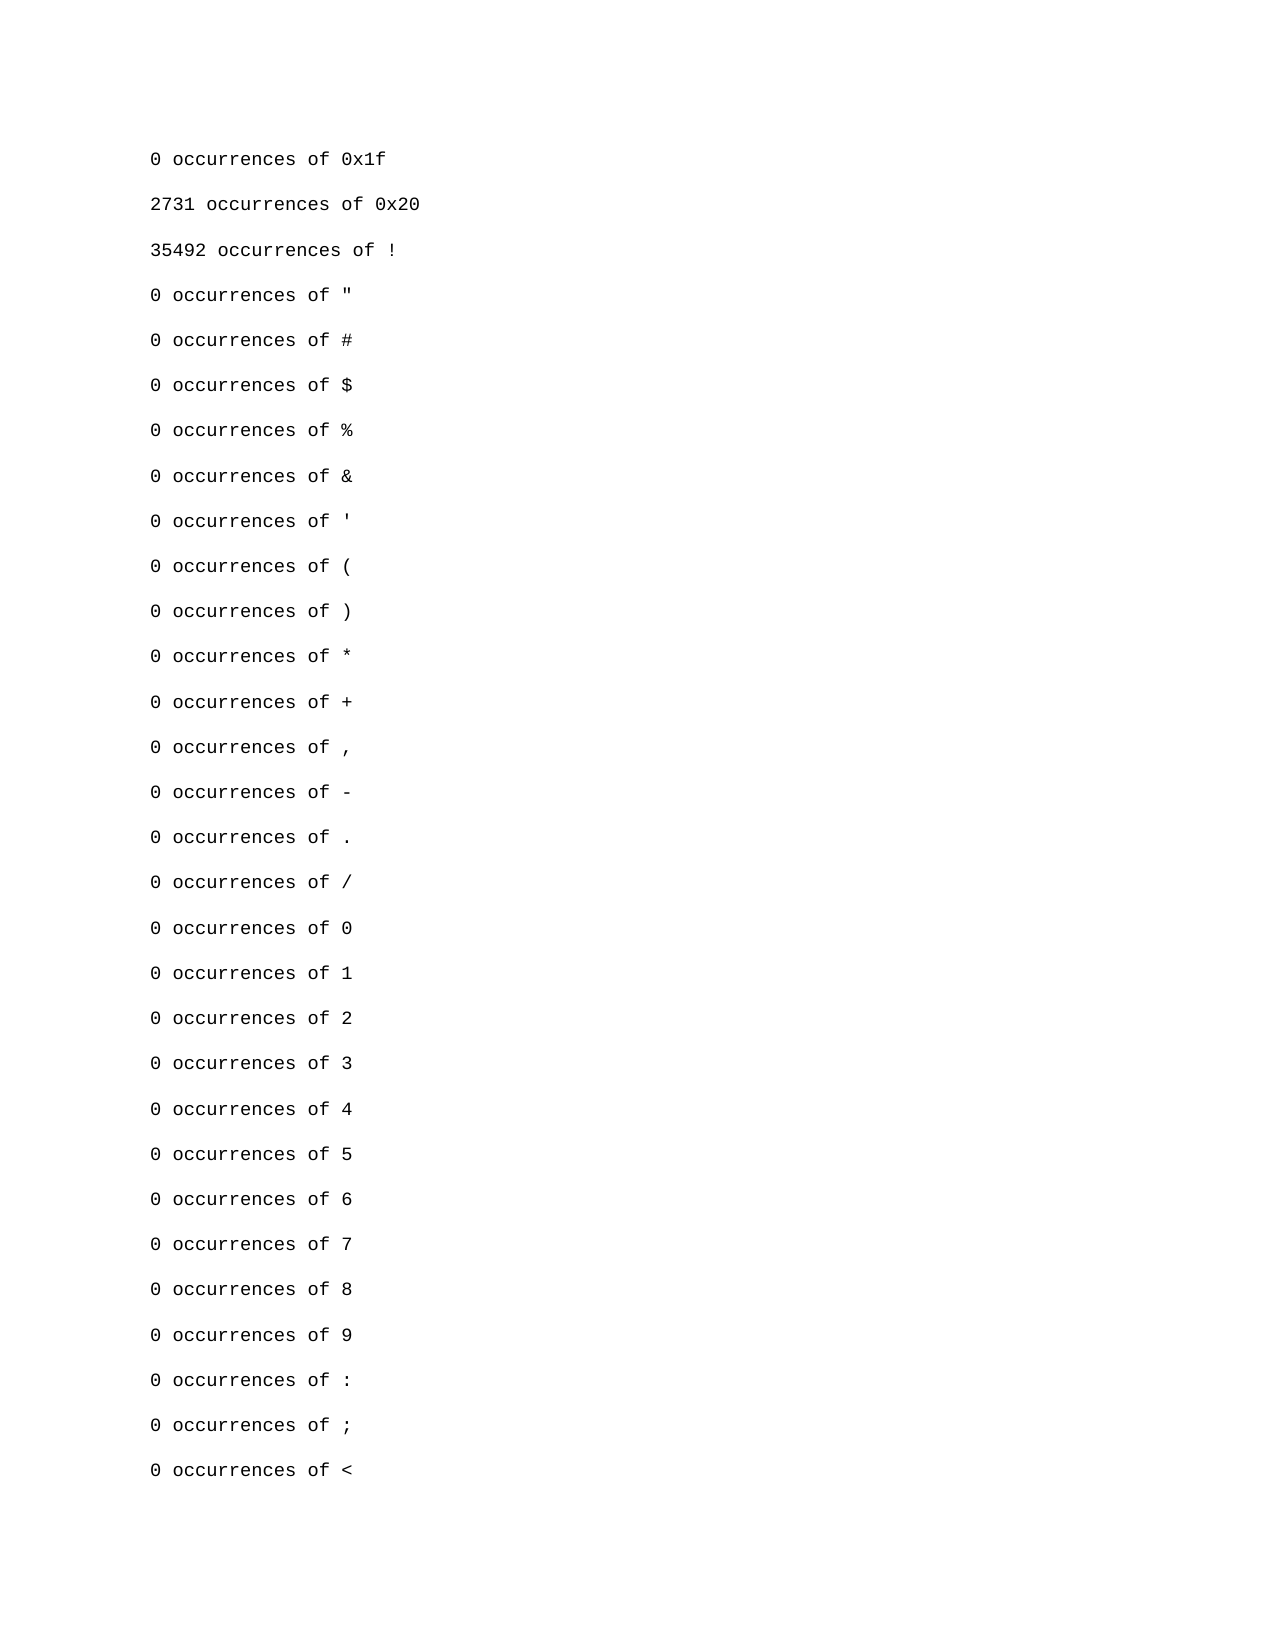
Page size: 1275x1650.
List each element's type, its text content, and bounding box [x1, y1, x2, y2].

text 0 occurrences of & [150, 466, 1125, 488]
text 0 occurrences of ' [150, 512, 1125, 533]
text 0 occurrences of . [150, 828, 1125, 849]
text 0 occurrences of 8 [150, 1280, 1125, 1301]
text 0 occurrences of 4 [150, 1099, 1125, 1121]
text 0 occurrences of / [150, 873, 1125, 894]
text 0 occurrences of 2 [150, 1009, 1125, 1030]
text 0 occurrences of # [150, 331, 1125, 352]
text 0 occurrences of ( [150, 557, 1125, 578]
text 0 occurrences of - [150, 783, 1125, 804]
text 0 occurrences of 5 [150, 1144, 1125, 1166]
text 0 occurrences of 7 [150, 1235, 1125, 1256]
text 0 occurrences of $ [150, 376, 1125, 397]
text 0 occurrences of % [150, 421, 1125, 442]
text 0 occurrences of ; [150, 1416, 1125, 1437]
text 0 occurrences of * [150, 647, 1125, 668]
text 0 occurrences of 1 [150, 964, 1125, 985]
text 0 occurrences of , [150, 738, 1125, 759]
text 2731 occurrences of 0x20 [150, 195, 1125, 216]
text 0 occurrences of 0x1f [150, 150, 1125, 171]
text 0 occurrences of + [150, 692, 1125, 714]
text 0 occurrences of 3 [150, 1054, 1125, 1075]
text 0 occurrences of < [150, 1461, 1125, 1482]
text 35492 occurrences of ! [150, 240, 1125, 262]
text 0 occurrences of 6 [150, 1190, 1125, 1211]
text 0 occurrences of : [150, 1371, 1125, 1392]
text 0 occurrences of " [150, 286, 1125, 307]
text 0 occurrences of 9 [150, 1325, 1125, 1347]
text 0 occurrences of ) [150, 602, 1125, 623]
text 0 occurrences of 0 [150, 918, 1125, 940]
